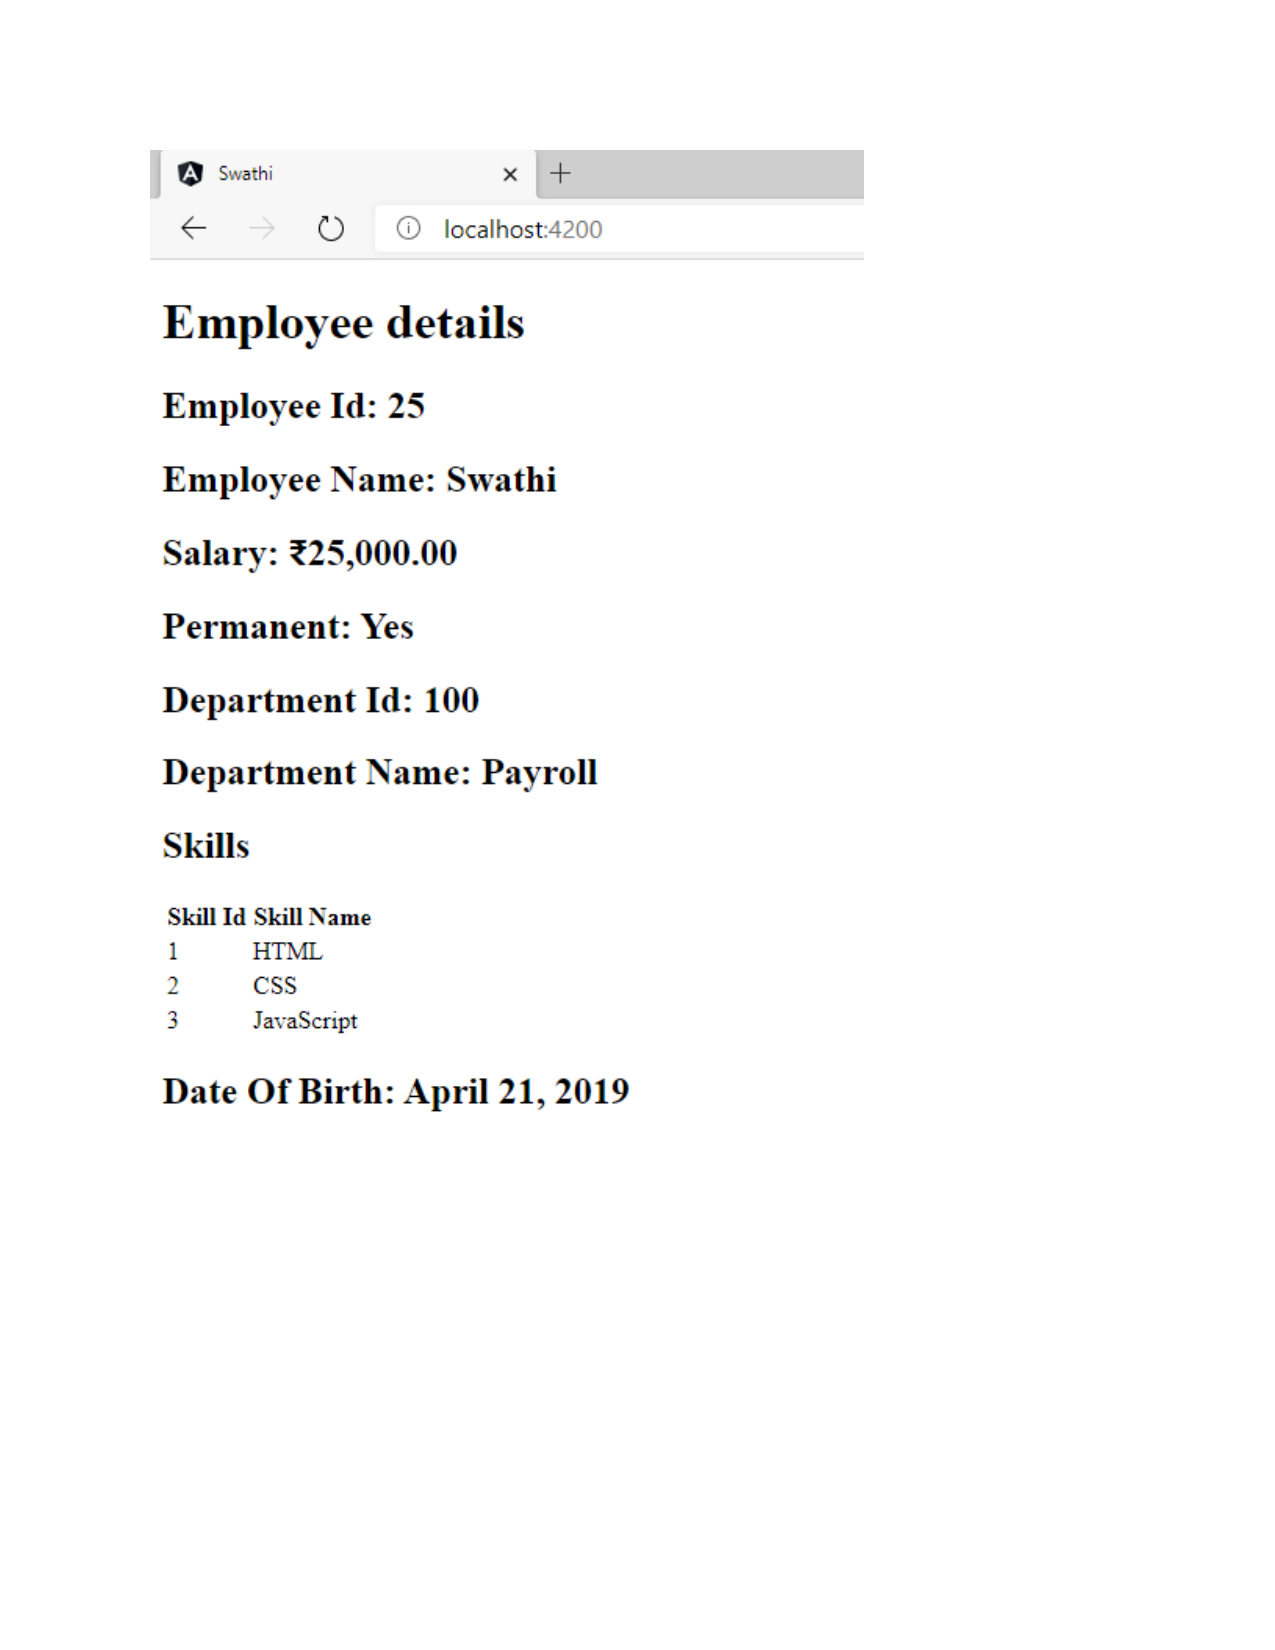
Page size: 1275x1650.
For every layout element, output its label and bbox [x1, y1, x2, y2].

picture [150, 150, 864, 1157]
